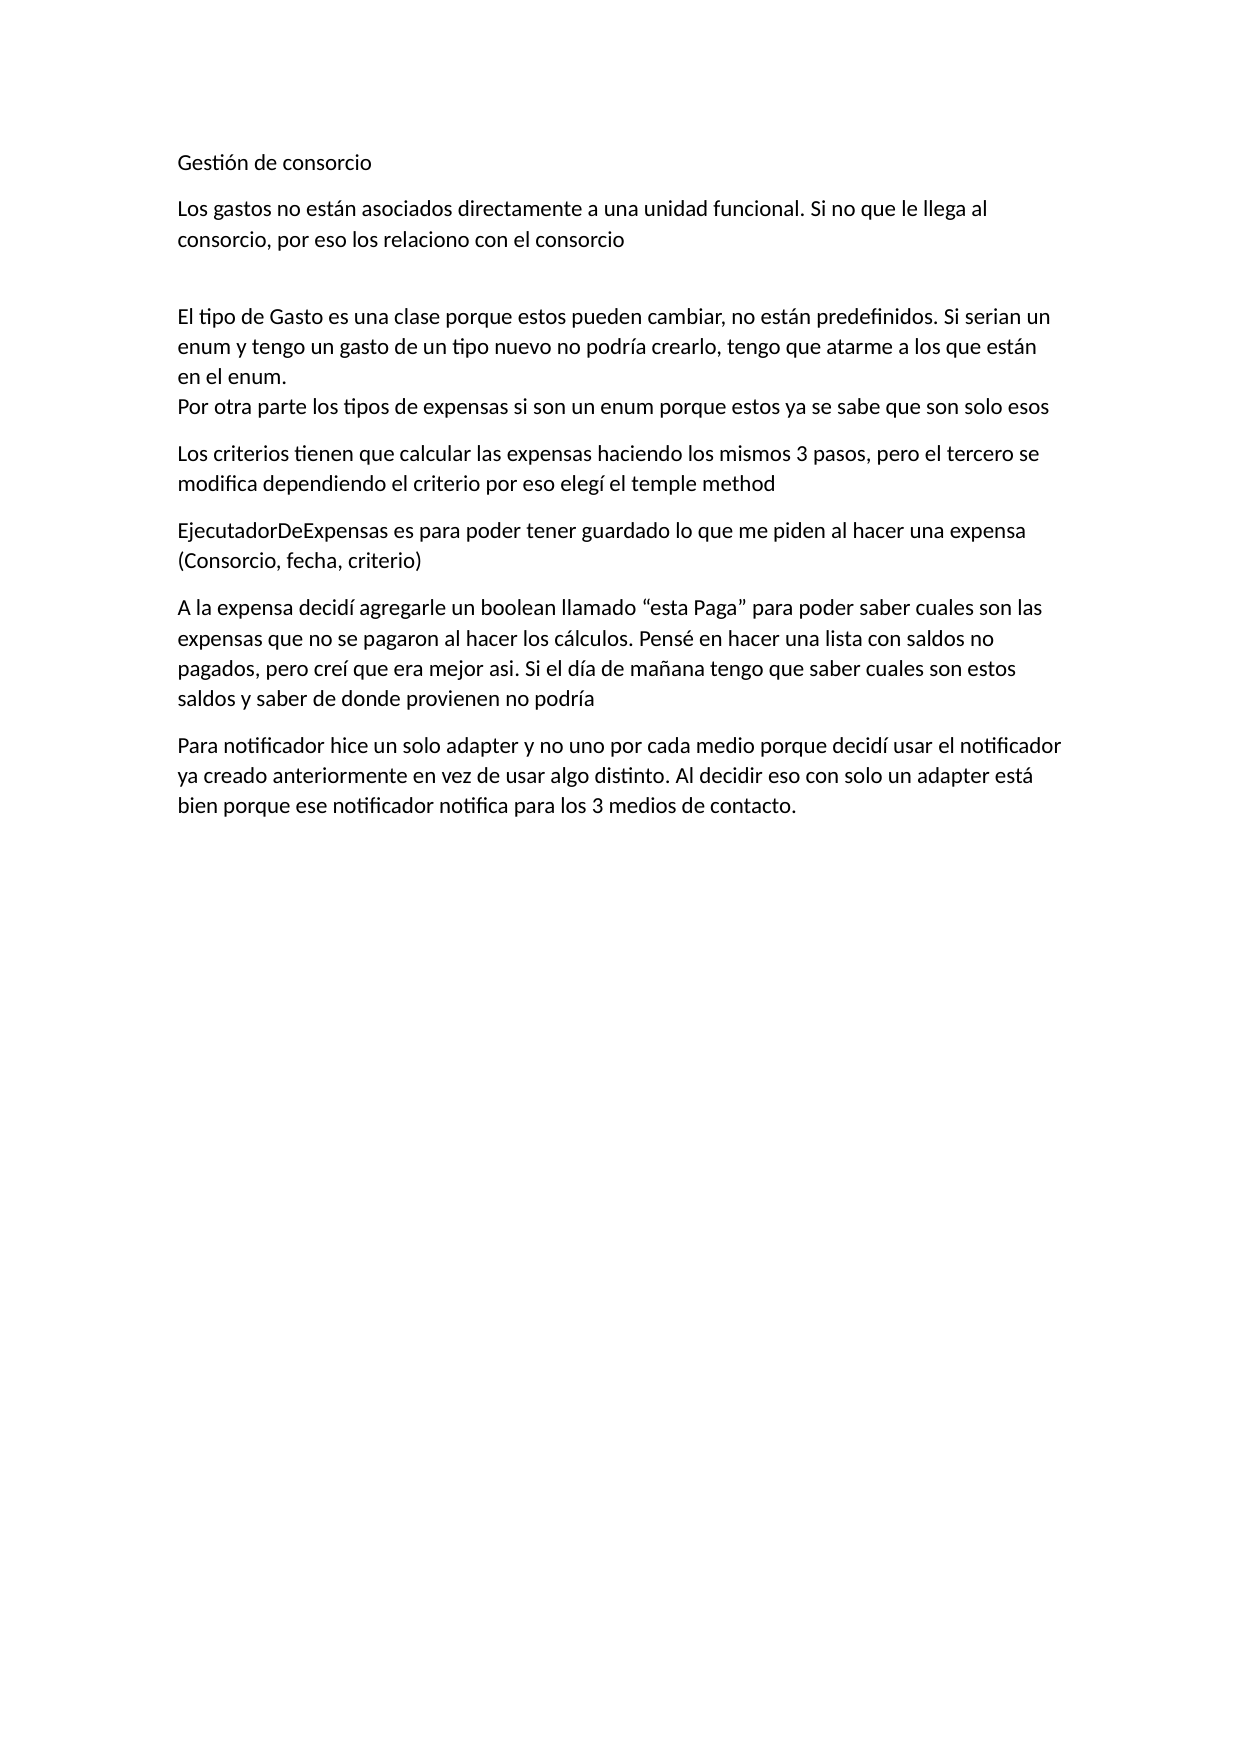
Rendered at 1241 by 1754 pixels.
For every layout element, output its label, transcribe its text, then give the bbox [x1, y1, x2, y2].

text A la expensa decidí agregarle un boolean llamado “esta Paga” para poder saber cuales son las expensas que no se pagaron al hacer los cálculos. Pensé en hacer una lista con saldos no pagados, pero creí que era mejor asi. Si el día de mañana tengo que saber cuales son estos saldos y saber de donde provienen no podría [177, 593, 1063, 712]
text El tipo de Gasto es una clase porque estos pueden cambiar, no están predefinidos. Si serian un enum y tengo un gasto de un tipo nuevo no podría crearlo, tengo que atarme a los que están en el enum. Por otra parte los tipos de expensas si son un enum porque estos ya se sabe que son solo esos [177, 302, 1063, 420]
text Los criterios tienen que calcular las expensas haciendo los mismos 3 pasos, pero el tercero se modifica dependiendo el criterio por eso elegí el temple method [177, 439, 1063, 497]
text EjecutadorDeExpensas es para poder tener guardado lo que me piden al hacer una expensa (Consorcio, fecha, criterio) [177, 516, 1063, 574]
text Para notificador hice un solo adapter y no uno por cada medio porque decidí usar el notificador ya creado anteriormente en vez de usar algo distinto. Al decidir eso con solo un adapter está bien porque ese notificador notifica para los 3 medios de contacto. [177, 731, 1063, 819]
text Los gastos no están asociados directamente a una unidad funcional. Si no que le llega al consorcio, por eso los relaciono con el consorcio [177, 194, 1063, 283]
text Gestión de consorcio [177, 148, 1063, 176]
